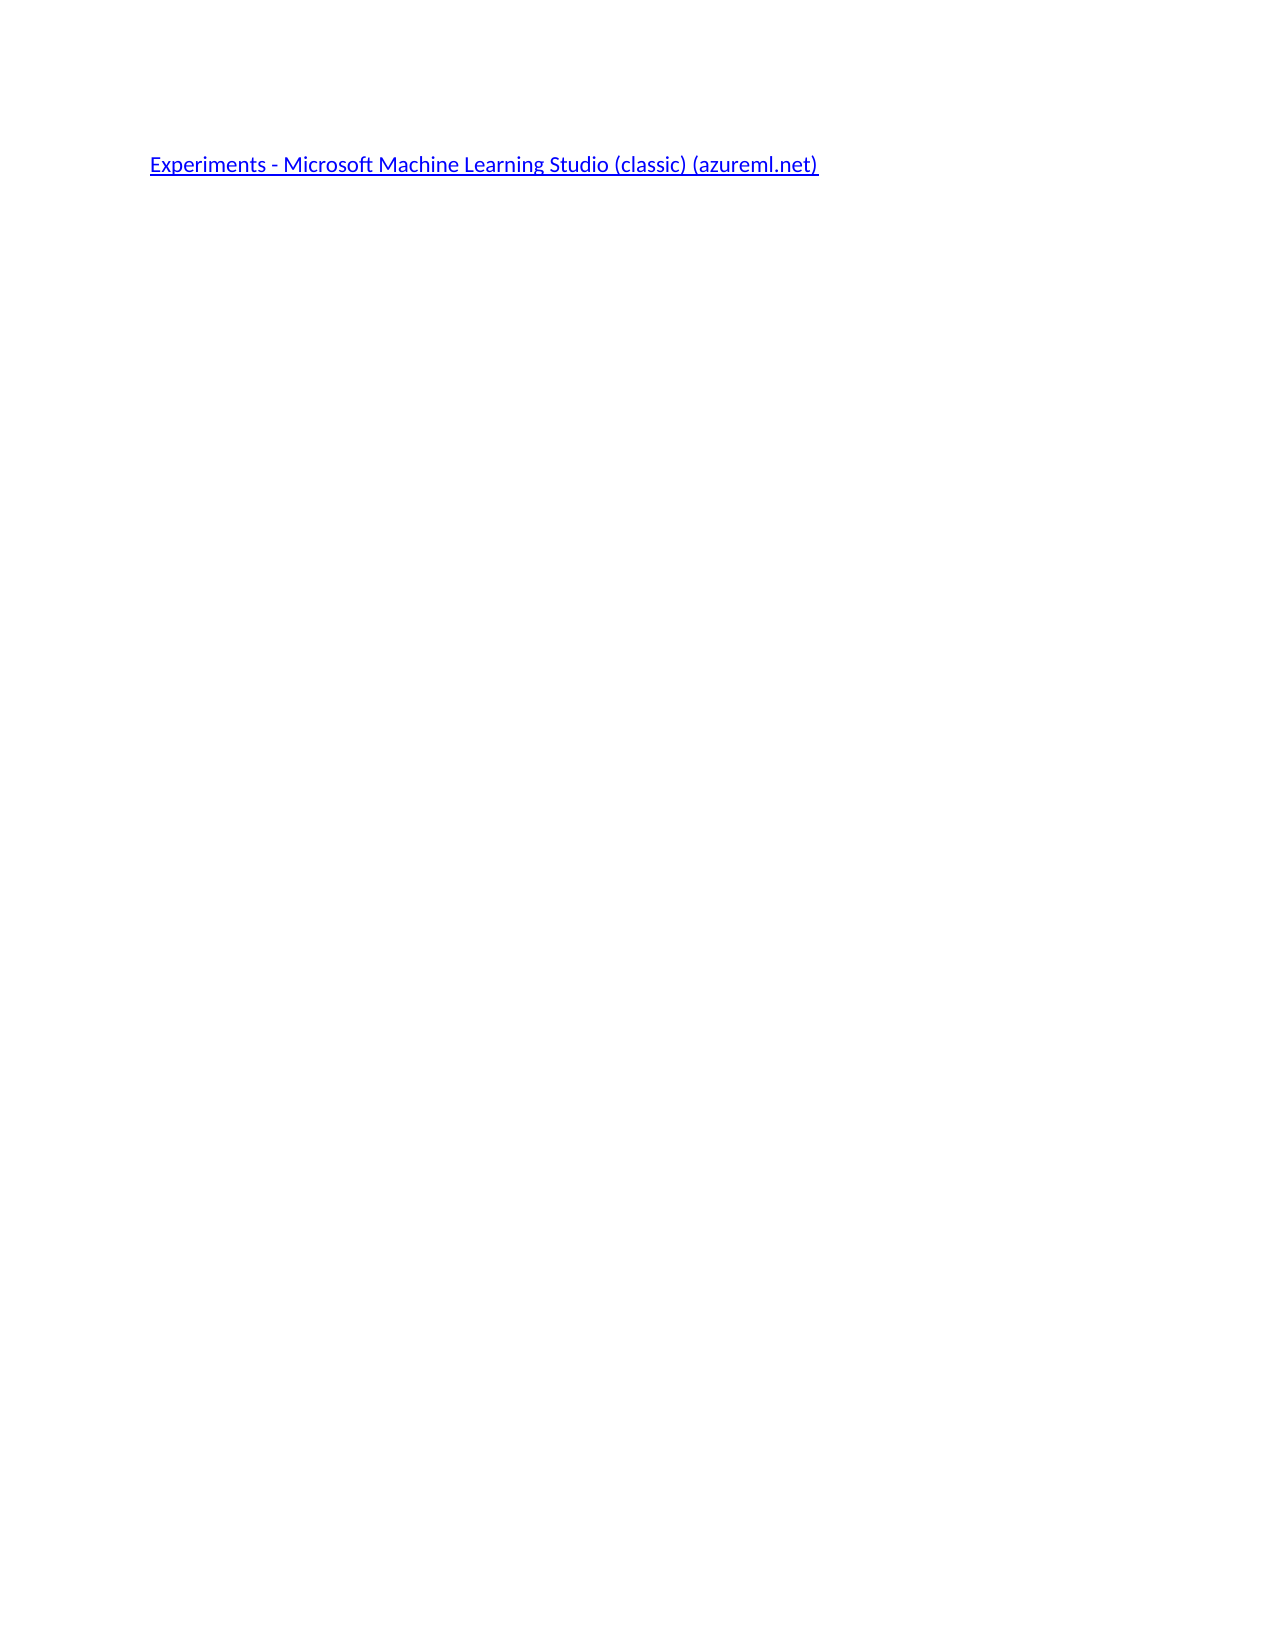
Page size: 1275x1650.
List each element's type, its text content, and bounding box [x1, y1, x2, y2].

text Experiments - Microsoft Machine Learning Studio (classic) (azureml.net) [150, 150, 1125, 178]
